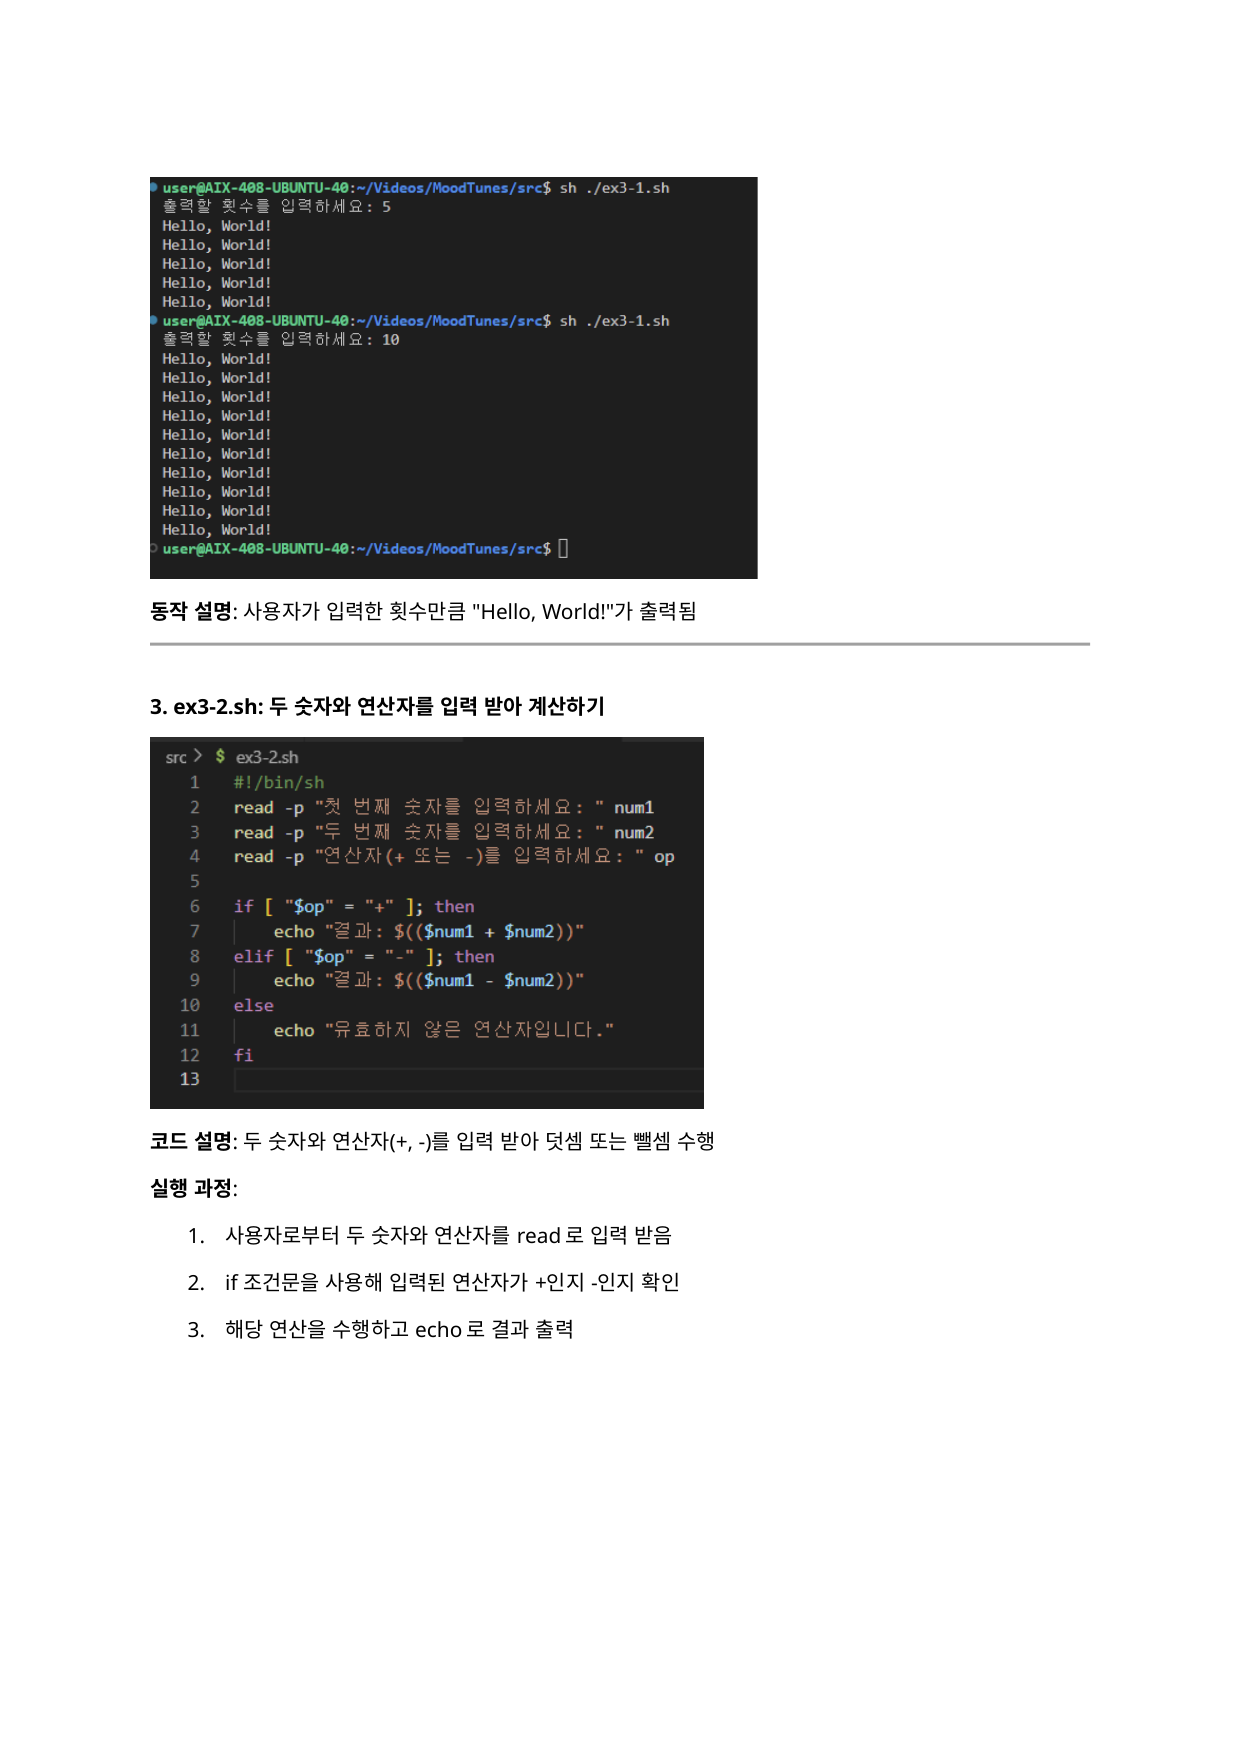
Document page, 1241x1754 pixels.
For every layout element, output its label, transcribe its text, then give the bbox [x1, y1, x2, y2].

list 해당 연산을 수행하고 echo로 결과 출력 [187, 1313, 1090, 1344]
text 동작 설명: 사용자가 입력한 횟수만큼 "Hello, World!"가 출력됨 [150, 596, 1090, 626]
list 사용자로부터 두 숫자와 연산자를 read로 입력 받음 [187, 1219, 1090, 1250]
text 3. ex3-2.sh: 두 숫자와 연산자를 입력 받아 계산하기 [150, 691, 1090, 721]
picture [150, 177, 758, 579]
text 실행 과정: [150, 1172, 1090, 1203]
list if 조건문을 사용해 입력된 연산자가 +인지 -인지 확인 [187, 1266, 1090, 1297]
picture [150, 737, 704, 1109]
text 코드 설명: 두 숫자와 연산자(+, -)를 입력 받아 덧셈 또는 뺄셈 수행 [150, 1125, 1090, 1156]
